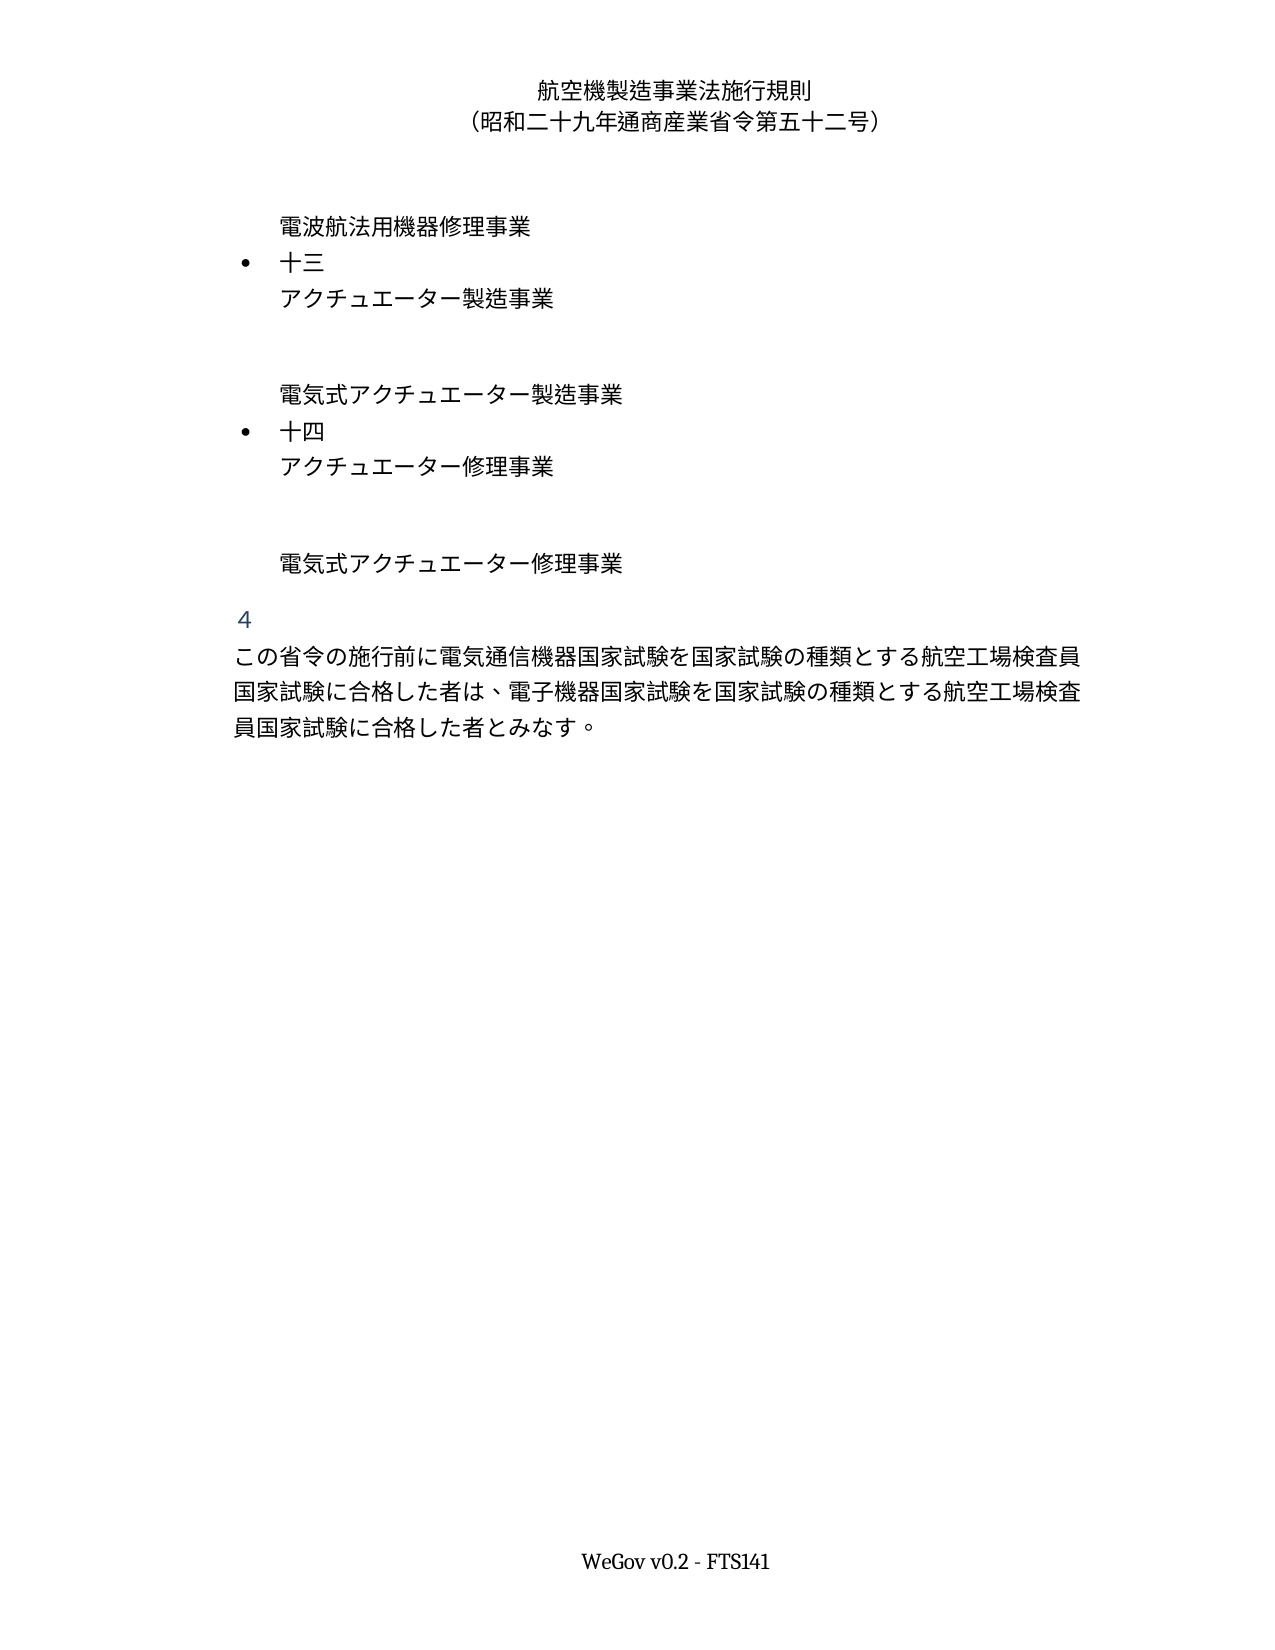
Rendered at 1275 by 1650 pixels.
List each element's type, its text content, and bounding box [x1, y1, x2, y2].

subtitle ４ [233, 604, 1087, 636]
list 十四 アクチュエーター修理事業 電気式アクチュエーター修理事業 [242, 415, 1087, 579]
list 十三 アクチュエーター製造事業 電気式アクチュエーター製造事業 [242, 247, 1087, 411]
text この省令の施行前に電気通信機器国家試験を国家試験の種類とする航空工場検査員国家試験に合格した者は、電子機器国家試験を国家試験の種類とする航空工場検査員国家試験に合格した者とみなす。 [233, 640, 1087, 743]
list 十二 ロラン受信機修理事業 電波航法用機器修理事業 [242, 150, 1087, 242]
